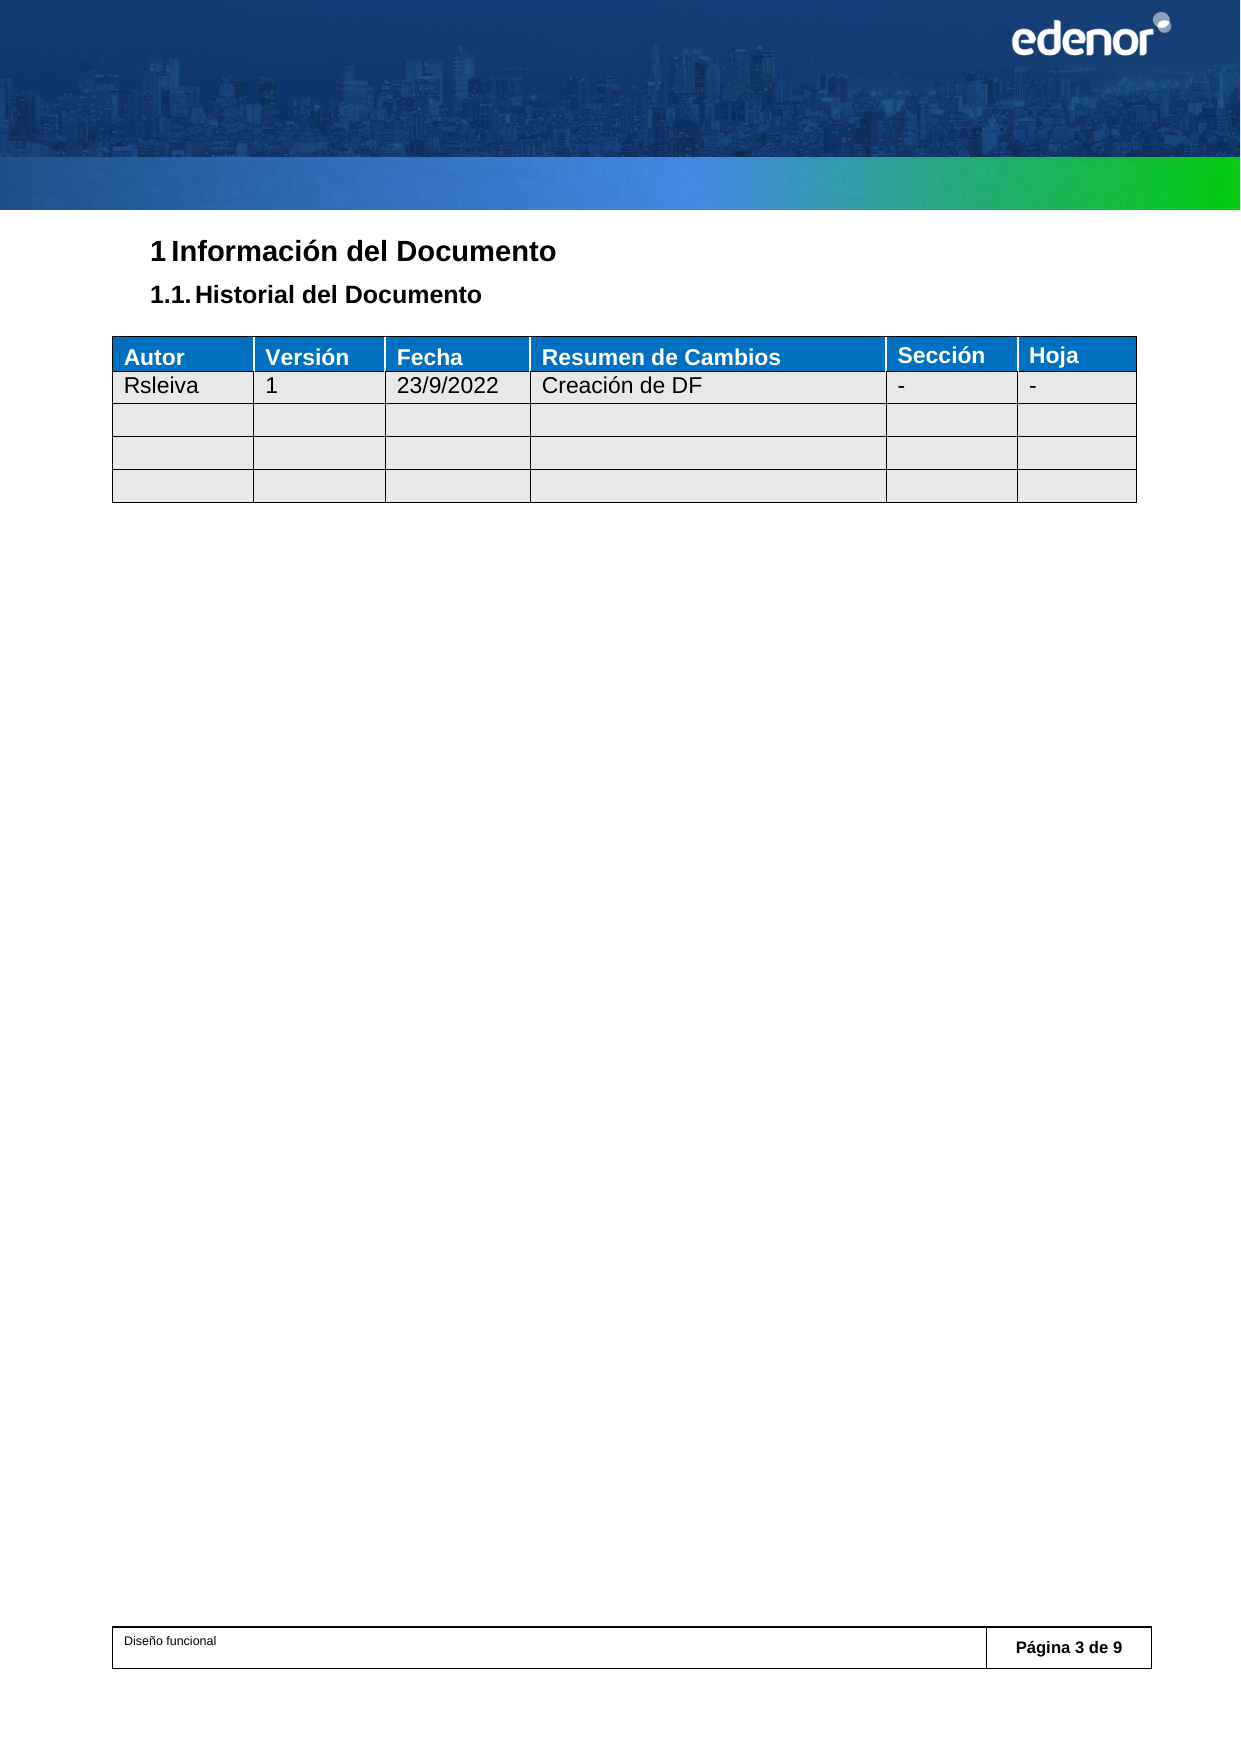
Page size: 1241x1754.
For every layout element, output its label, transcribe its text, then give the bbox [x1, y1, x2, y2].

table_header Versión [255, 337, 384, 371]
table_cell [1018, 404, 1136, 436]
table_cell [254, 437, 385, 469]
table_cell [386, 404, 530, 436]
table_cell 23/9/2022 [386, 372, 530, 403]
table_header Fecha [386, 337, 529, 371]
table_cell Creación de DF [531, 372, 886, 403]
table_cell 1 [254, 372, 385, 403]
table_header Resumen de Cambios [531, 337, 885, 371]
table_header Sección [887, 337, 1017, 371]
subtitle Historial del Documento [150, 280, 1152, 309]
table_cell [113, 404, 253, 436]
table_cell [386, 437, 530, 469]
subtitle Información del Documento [150, 151, 1152, 268]
table_cell [531, 437, 886, 469]
table_cell [1018, 437, 1136, 469]
table_cell [254, 470, 385, 502]
picture [0, 0, 1241, 210]
table_cell [887, 404, 1017, 436]
table_cell [386, 470, 530, 502]
table_header Autor [113, 337, 253, 371]
table_cell [254, 404, 385, 436]
table_cell [113, 437, 253, 469]
table_header Hoja [1019, 337, 1136, 371]
table_cell [887, 470, 1017, 502]
table_cell [887, 437, 1017, 469]
table_cell - [1018, 372, 1136, 403]
table_cell [113, 470, 253, 502]
table_cell [531, 470, 886, 502]
table_cell - [887, 372, 1017, 403]
table_cell Rsleiva [113, 372, 253, 403]
table_cell [1018, 470, 1136, 502]
table_cell [531, 404, 886, 436]
